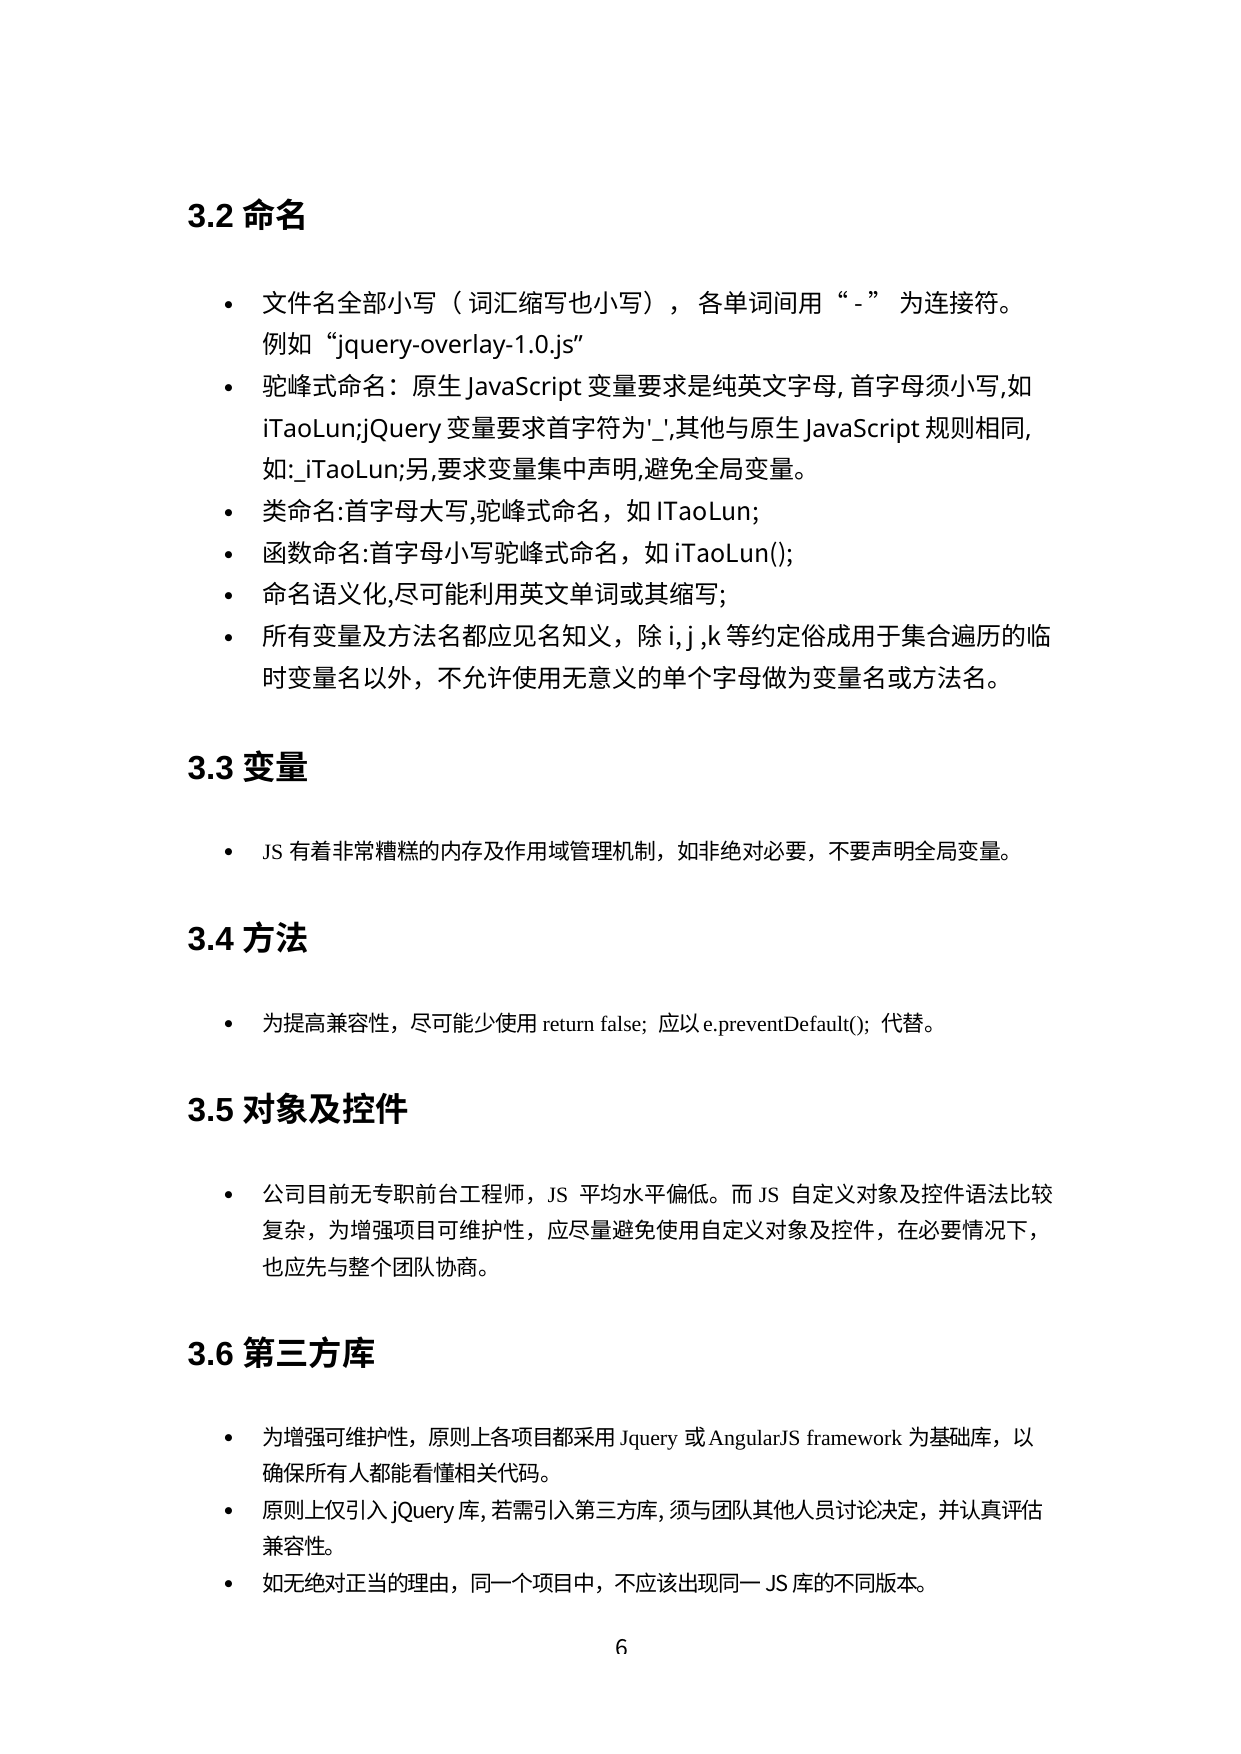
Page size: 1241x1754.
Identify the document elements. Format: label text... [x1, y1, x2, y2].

list 所有变量及方法名都应见名知义，除 i, j ,k 等约定俗成用于集合遍历的临时变量名以外，不允许使用无意义的单个字母做为变量名或方法名。 [225, 617, 1054, 694]
list 原则上仅引入jQuery库, 若需引入第三方库, 须与团队其他人员讨论决定，并认真评估兼容性。 [225, 1493, 1053, 1561]
list 函数命名:首字母小写驼峰式命名，如iTaoLun(); [225, 533, 1054, 569]
list 公司目前无专职前台工程师，JS 平均水平偏低。而 JS 自定义对象及控件语法比较复杂，为增强项目可维护性，应尽量避免使用自定义对象及控件，在必要情况下， 也应先与整个团队协商。 [225, 1177, 1053, 1281]
list 命名语义化,尽可能利用英文单词或其缩写; [225, 575, 1054, 611]
list 为增强可维护性，原则上各项目都采用 Jquery 或 AngularJS framework 为基础库，以确保所有人都能看懂相关代码。 [225, 1420, 1053, 1488]
list JS 有着非常糟糕的内存及作用域管理机制，如非绝对必要，不要声明全局变量。 [225, 834, 1101, 866]
subtitle 变量 [187, 740, 1101, 789]
list 为提高兼容性，尽可能少使用 return false; 应以 e.preventDefault(); 代替。 [225, 1006, 1101, 1037]
list 如无绝对正当的理由，同一个项目中，不应该出现同一 JS 库的不同版本。 [225, 1566, 1053, 1597]
subtitle 命名 [187, 189, 1101, 237]
subtitle 方法 [187, 911, 1101, 959]
list 文件名全部小写（ 词汇缩写也小写）， 各单词间用“ - ” 为连接符。 例如“jquery-overlay-1.0.js” [225, 283, 1054, 361]
list 类命名:首字母大写,驼峰式命名，如ITaoLun; [225, 492, 1054, 528]
subtitle 对象及控件 [187, 1083, 1101, 1131]
list 驼峰式命名：原生JavaScript变量要求是纯英文字母, 首字母须小写,如iTaoLun;jQuery变量要求首字符为'_',其他与原生JavaScript规则相同,如:_iTaoLun;另,要求变量集中声明,避免全局变量。 [225, 367, 1054, 486]
subtitle 第三方库 [187, 1326, 1101, 1374]
